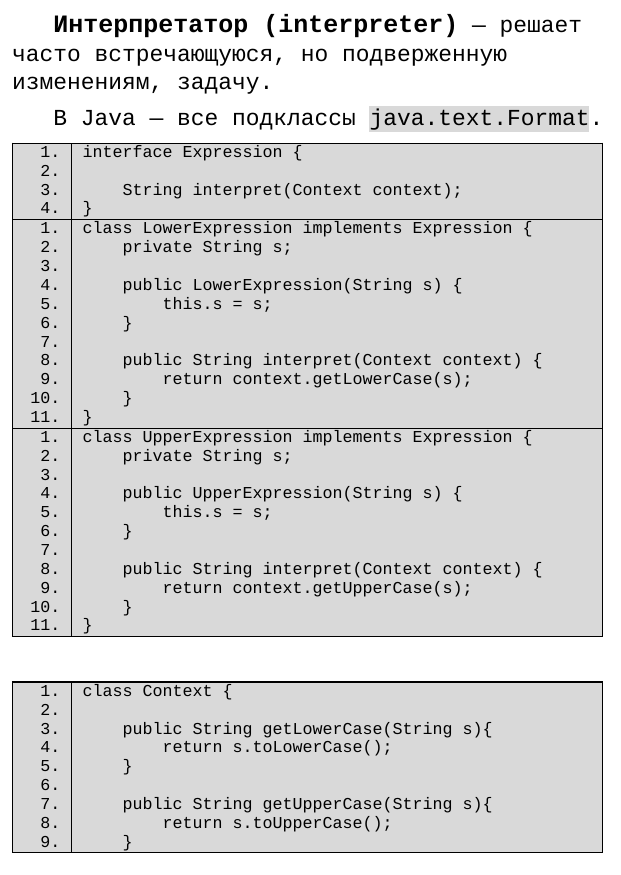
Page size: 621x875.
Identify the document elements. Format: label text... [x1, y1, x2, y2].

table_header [13, 683, 71, 852]
text Интерпретатор (interpreter) — решает часто встречающуюся, но подверженную изменениям, задачу. [12, 12, 608, 96]
table_header interface Expression { String interpret(Context context); } [72, 144, 602, 219]
table_cell class UpperExpression implements Expression { private String s; public UpperExpression(String s) { this.s = s; } public String interpret(Context context) { return context.getUpperCase(s); } } [72, 429, 602, 636]
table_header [72, 683, 602, 852]
text В Java — все подклассы java.text.Format. [12, 106, 369, 132]
table_cell class LowerExpression implements Expression { private String s; public LowerExpression(String s) { this.s = s; } public String interpret(Context context) { return context.getLowerCase(s); } } [72, 220, 602, 427]
table_cell 1. 2. 3. 4. 5. 6. 7. 8. 9. 10. 11. [13, 429, 71, 636]
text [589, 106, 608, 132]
table_header 1. 2. 3. 4. [13, 144, 71, 219]
table_cell 1. 2. 3. 4. 5. 6. 7. 8. 9. 10. 11. [13, 220, 71, 427]
